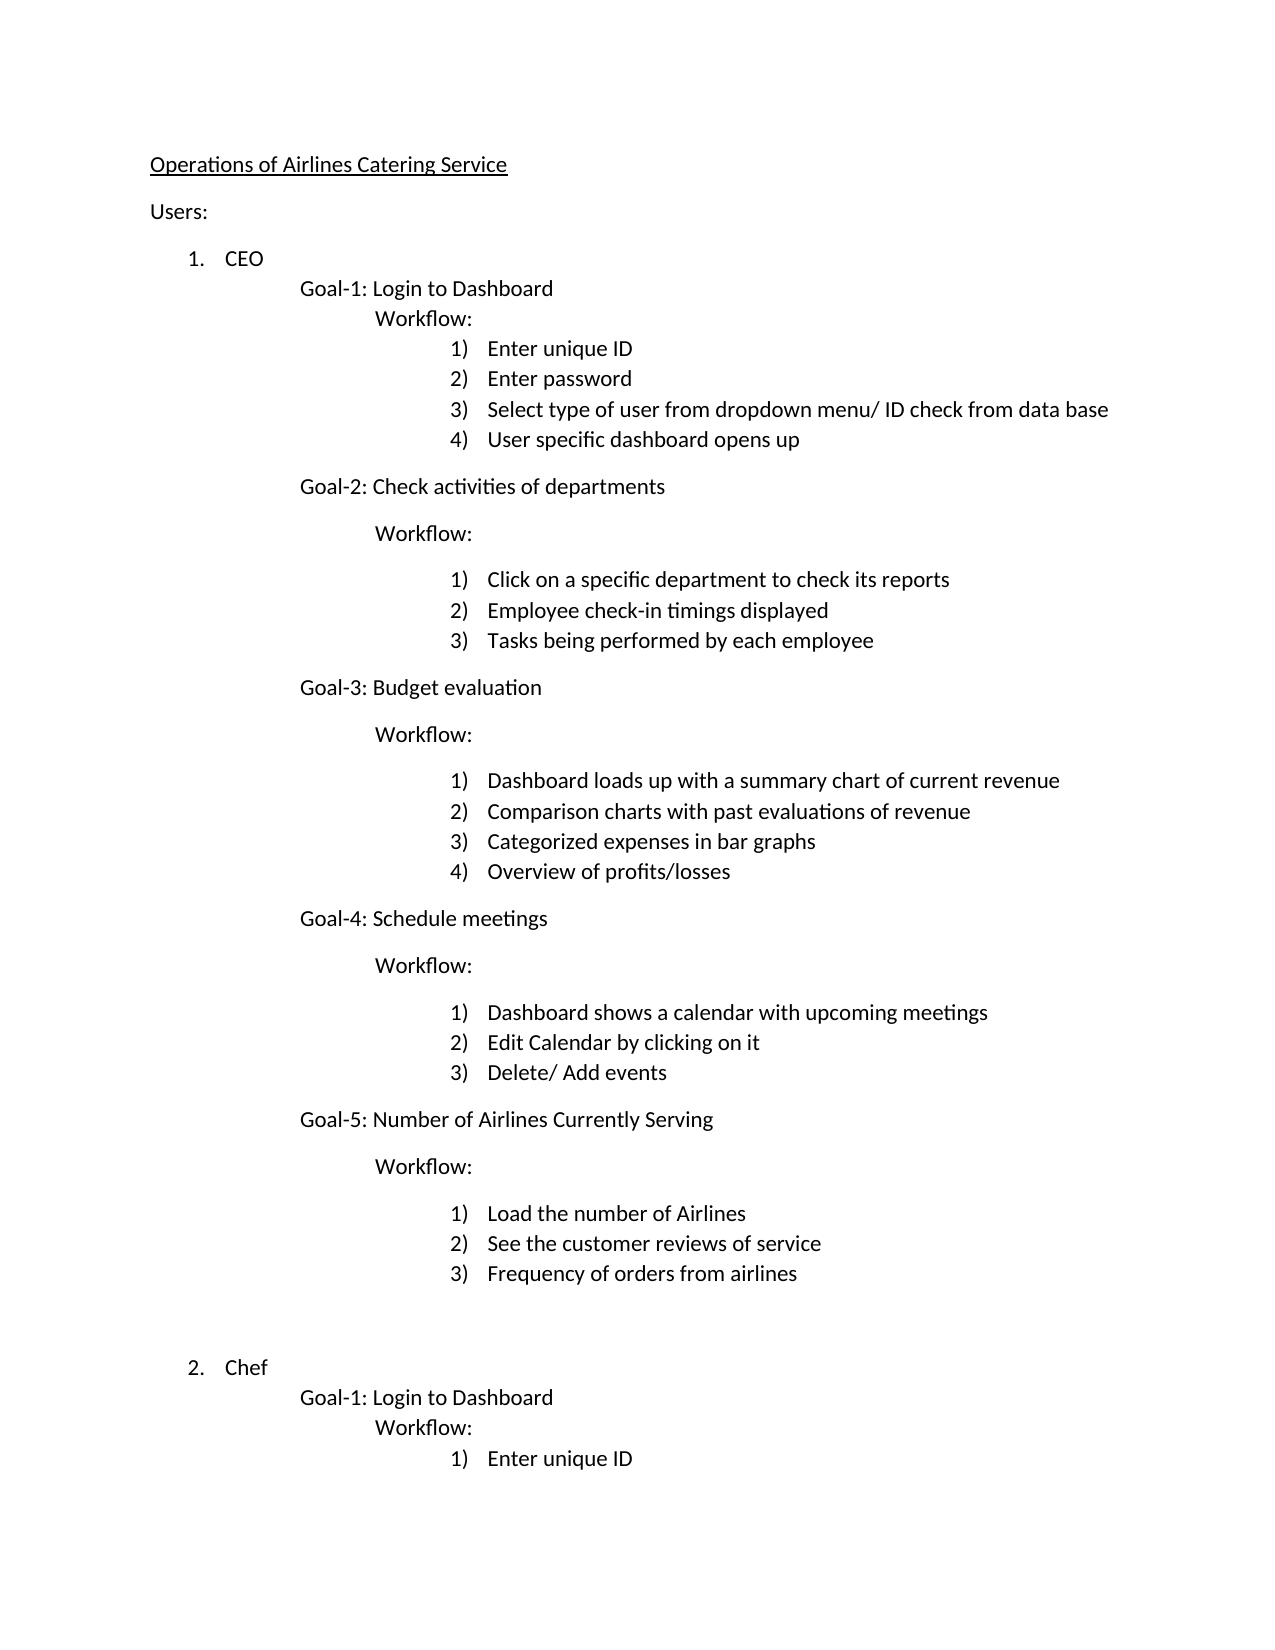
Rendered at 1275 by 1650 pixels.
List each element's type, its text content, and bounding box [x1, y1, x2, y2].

list CEO [187, 244, 1125, 272]
list Dashboard loads up with a summary chart of current revenue [450, 767, 1125, 795]
list Goal-1: Login to Dashboard [225, 1383, 1125, 1411]
text Operations of Airlines Catering Service [150, 150, 1125, 178]
list Delete/ Add events [450, 1058, 1125, 1086]
list Chef [187, 1353, 1125, 1381]
list Workflow: [225, 1413, 1125, 1442]
list Enter unique ID [450, 334, 1125, 362]
list Enter unique ID [450, 1444, 1125, 1472]
text Workflow: [300, 1152, 1125, 1180]
list User specific dashboard opens up [450, 425, 1125, 453]
list Employee check-in timings displayed [450, 596, 1125, 624]
list Comparison charts with past evaluations of revenue [450, 797, 1125, 825]
list Edit Calendar by clicking on it [450, 1028, 1125, 1056]
text Workflow: [300, 951, 1125, 979]
list Workflow: [225, 304, 1125, 332]
list See the customer reviews of service [450, 1229, 1125, 1257]
text Goal-4: Schedule meetings [300, 904, 1125, 932]
list Dashboard shows a calendar with upcoming meetings [450, 998, 1125, 1026]
list Frequency of orders from airlines [450, 1259, 1125, 1287]
list Categorized expenses in bar graphs [450, 827, 1125, 855]
text Goal-2: Check activities of departments [300, 472, 1125, 500]
list Tasks being performed by each employee [450, 626, 1125, 654]
list Select type of user from dropdown menu/ ID check from data base [450, 395, 1125, 423]
list Click on a specific department to check its reports [450, 566, 1125, 594]
list Overview of profits/losses [450, 857, 1125, 885]
list Goal-1: Login to Dashboard [225, 274, 1125, 302]
text Goal-3: Budget evaluation [300, 673, 1125, 701]
text Goal-5: Number of Airlines Currently Serving [300, 1105, 1125, 1133]
text Workflow: [300, 720, 1125, 748]
list Enter password [450, 364, 1125, 393]
list Load the number of Airlines [450, 1199, 1125, 1227]
text Workflow: [300, 519, 1125, 547]
text Users: [150, 197, 1125, 225]
